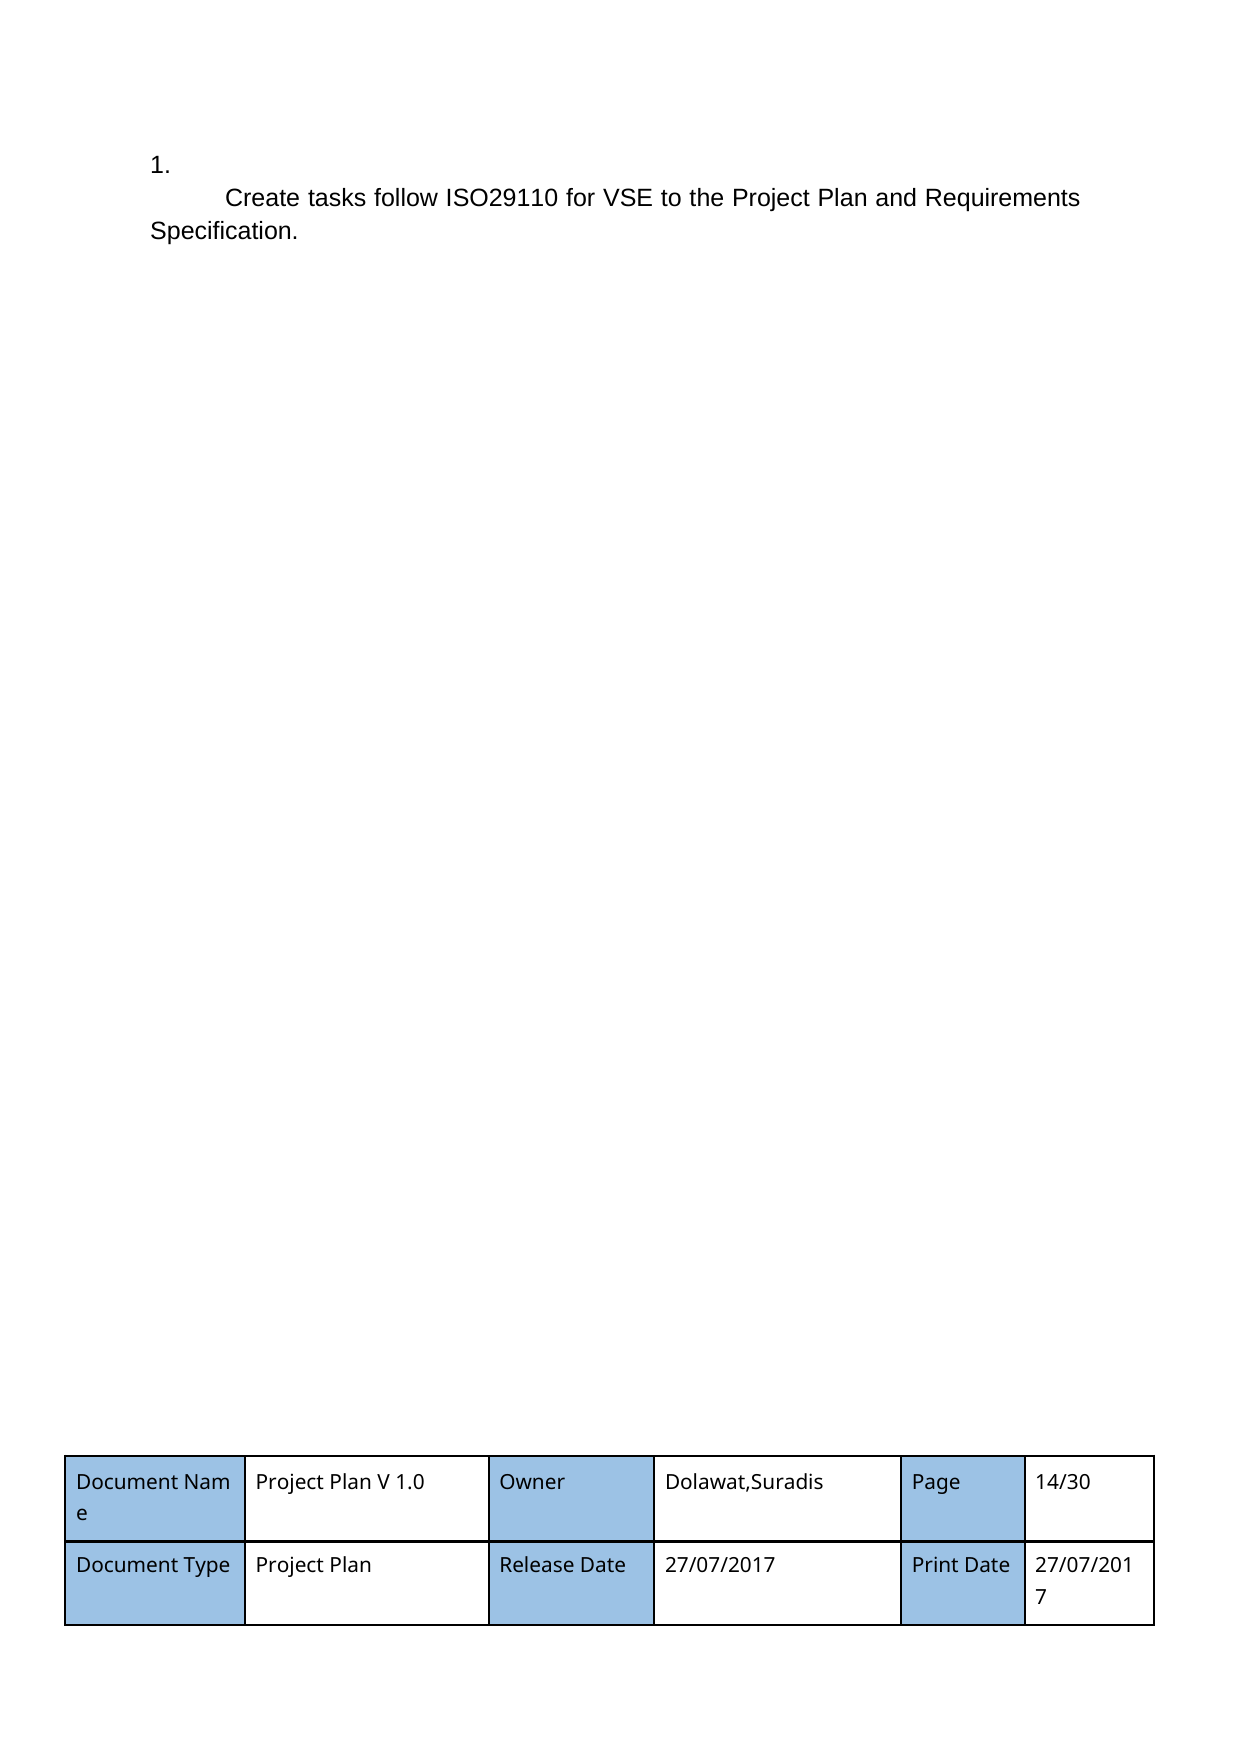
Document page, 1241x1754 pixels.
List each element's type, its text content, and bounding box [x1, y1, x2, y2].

text 1. Create tasks follow ISO29110 for VSE to the Project Plan and Requirements Specification. [150, 150, 1090, 245]
